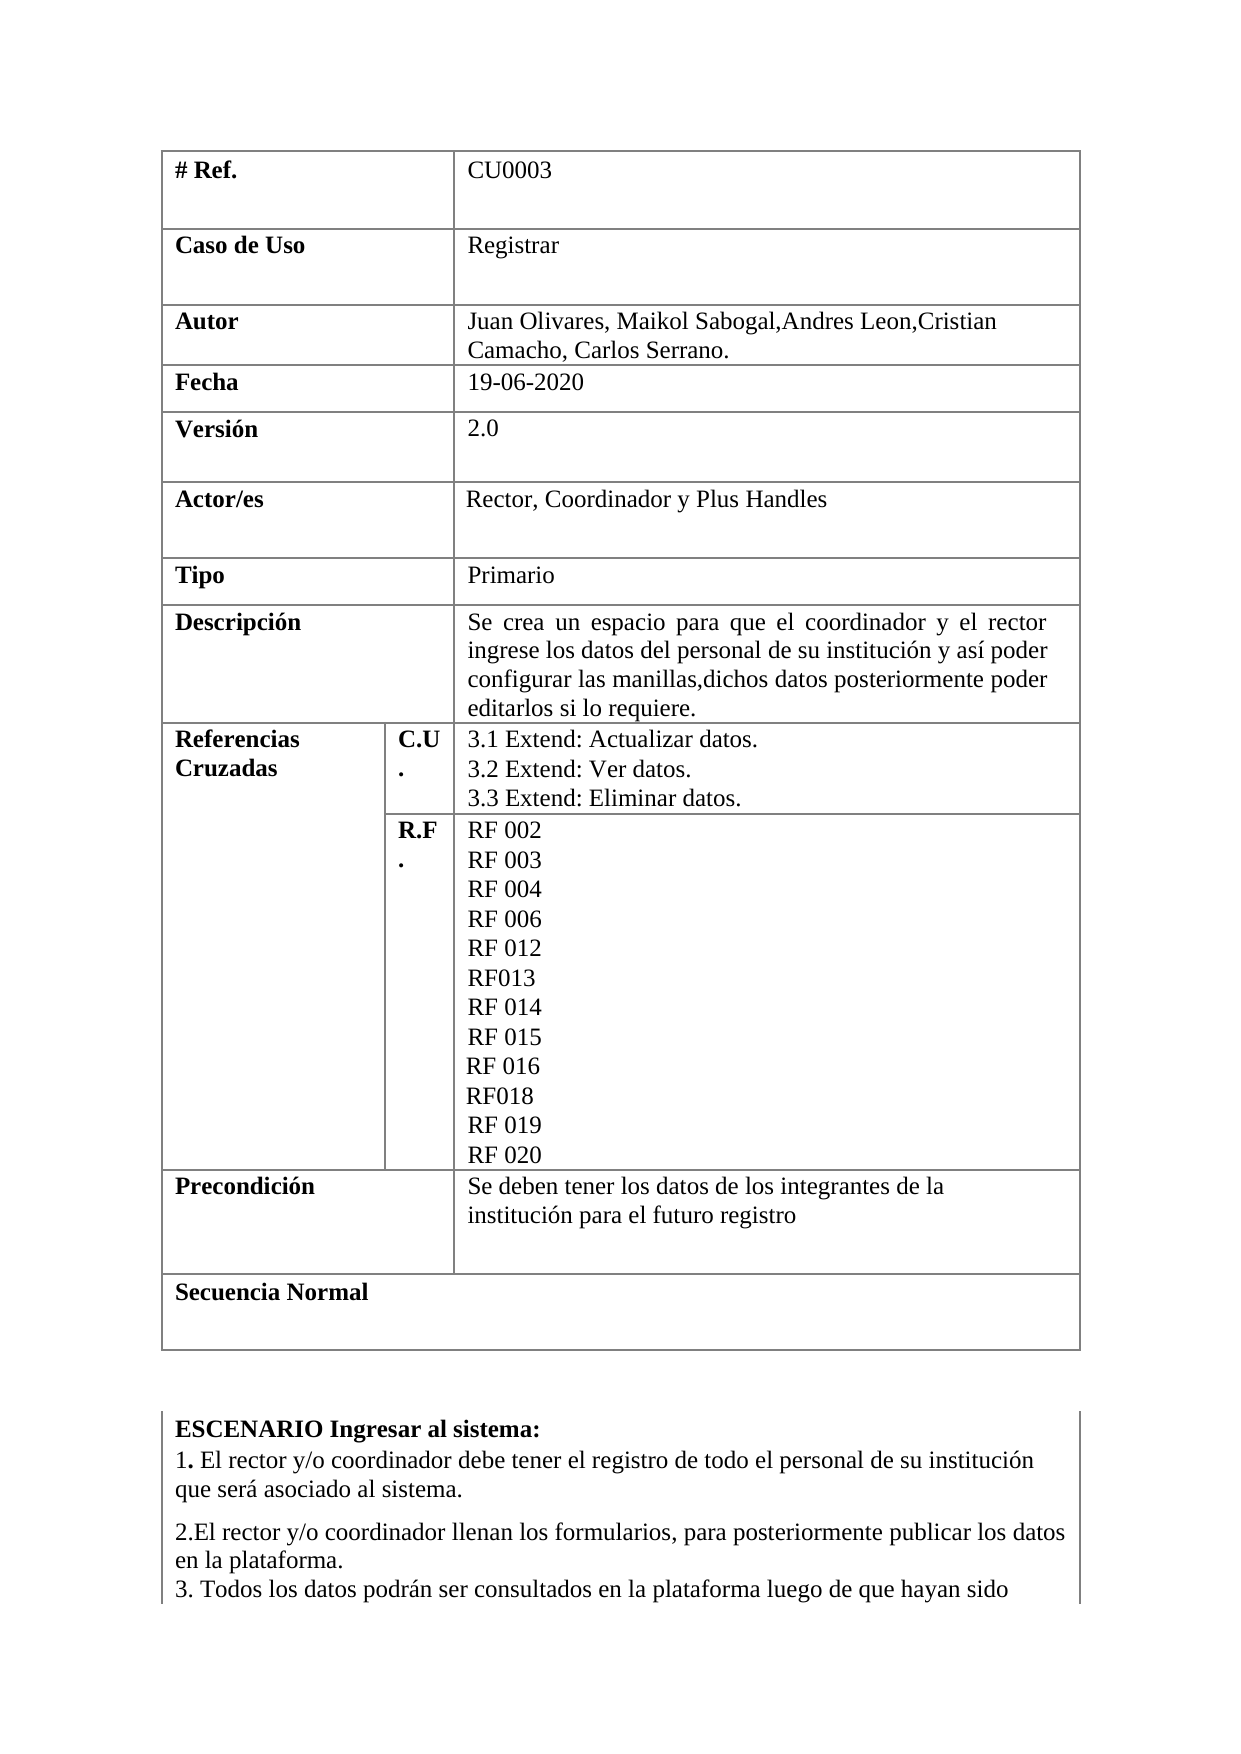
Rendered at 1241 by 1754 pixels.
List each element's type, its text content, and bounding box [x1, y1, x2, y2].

table_cell R.F. [386, 815, 453, 1168]
table_cell Caso de Uso [163, 230, 453, 304]
table_cell Se deben tener los datos de los integrantes de la institución para el futuro registro [455, 1171, 1079, 1273]
table_cell Juan Olivares, Maikol Sabogal,Andres Leon,Cristian Camacho, Carlos Serrano. [455, 306, 1079, 364]
table_cell 19-06-2020 [455, 366, 1079, 411]
table_cell C.U. [386, 724, 453, 813]
table_cell 3.1 Extend: Actualizar datos. 3.2 Extend: Ver datos. 3.3 Extend: Eliminar datos. [455, 724, 1079, 813]
table_cell 2.0 [455, 413, 1079, 481]
table_cell RF 002 RF 003 RF 004 RF 006 RF 012 RF013 RF 014 RF 015 RF 016 RF018 RF 019 RF 020 [455, 815, 1079, 1168]
table_cell Versión [163, 413, 453, 481]
table_cell Autor [163, 306, 453, 364]
table_cell Secuencia Normal [163, 1275, 1079, 1349]
table_cell Referencias Cruzadas [163, 724, 384, 1168]
table_cell Fecha [163, 366, 453, 411]
table_cell Se crea un espacio para que el coordinador y el rector ingrese los datos del personal de su institución y así poder configurar las manillas,dichos datos posteriormente poder editarlos si lo requiere. [455, 606, 1079, 722]
table_cell Registrar [455, 230, 1079, 304]
table_cell Primario [455, 559, 1079, 604]
table_cell Tipo [163, 559, 453, 604]
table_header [163, 1411, 1079, 1604]
table_cell Rector, Coordinador y Plus Handles [455, 483, 1079, 557]
table_cell Actor/es [163, 483, 453, 557]
table_header # Ref. [163, 152, 453, 228]
table_header CU0003 [455, 152, 1079, 228]
table_cell Precondición [163, 1171, 453, 1273]
table_cell Descripción [163, 606, 453, 722]
